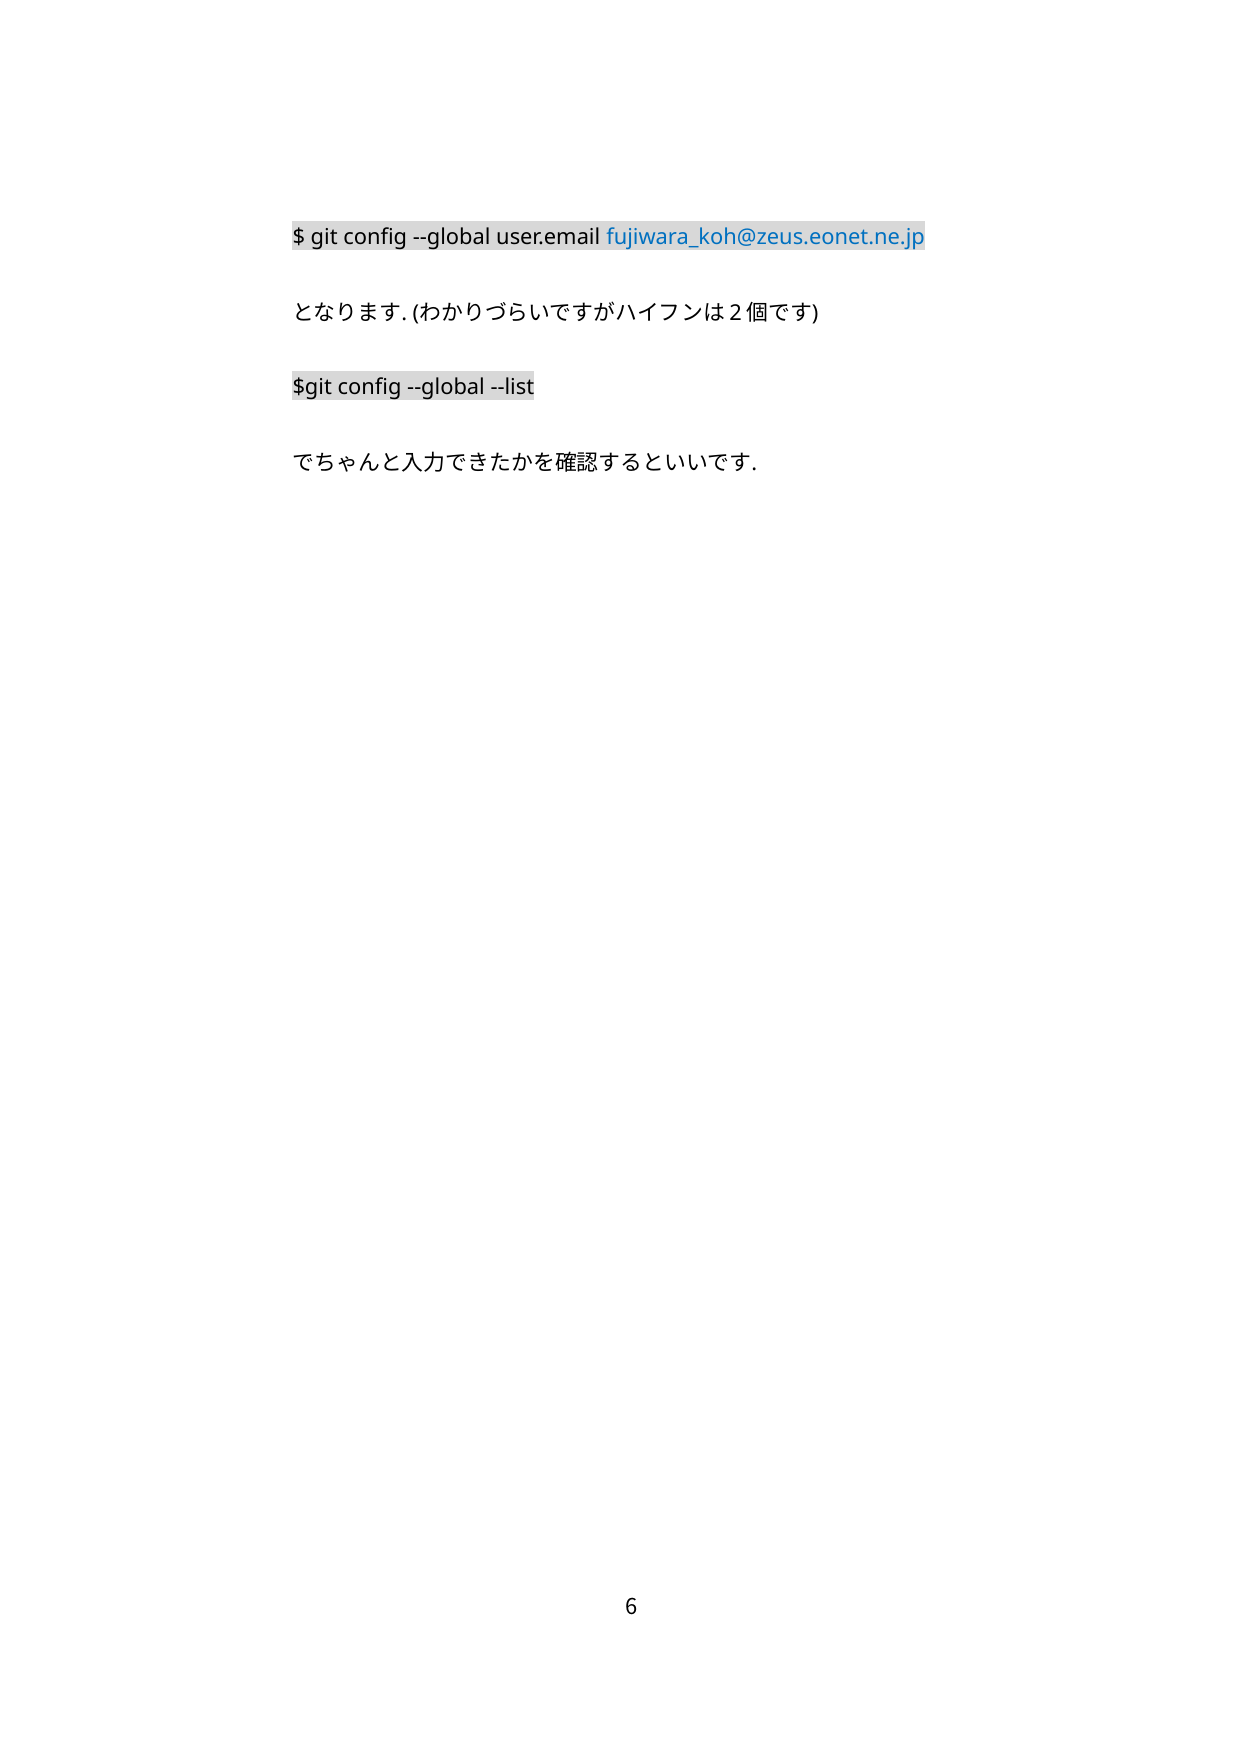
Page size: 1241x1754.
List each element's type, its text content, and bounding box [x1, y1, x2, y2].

list となります. (わかりづらいですがハイフンは2個です) [292, 292, 1063, 329]
list $ git config --global user.email fujiwara_koh@zeus.eonet.ne.jp [292, 217, 1063, 254]
list でちゃんと入力できたかを確認するといいです. [292, 442, 1063, 479]
list $git config --global --list [292, 367, 1063, 404]
